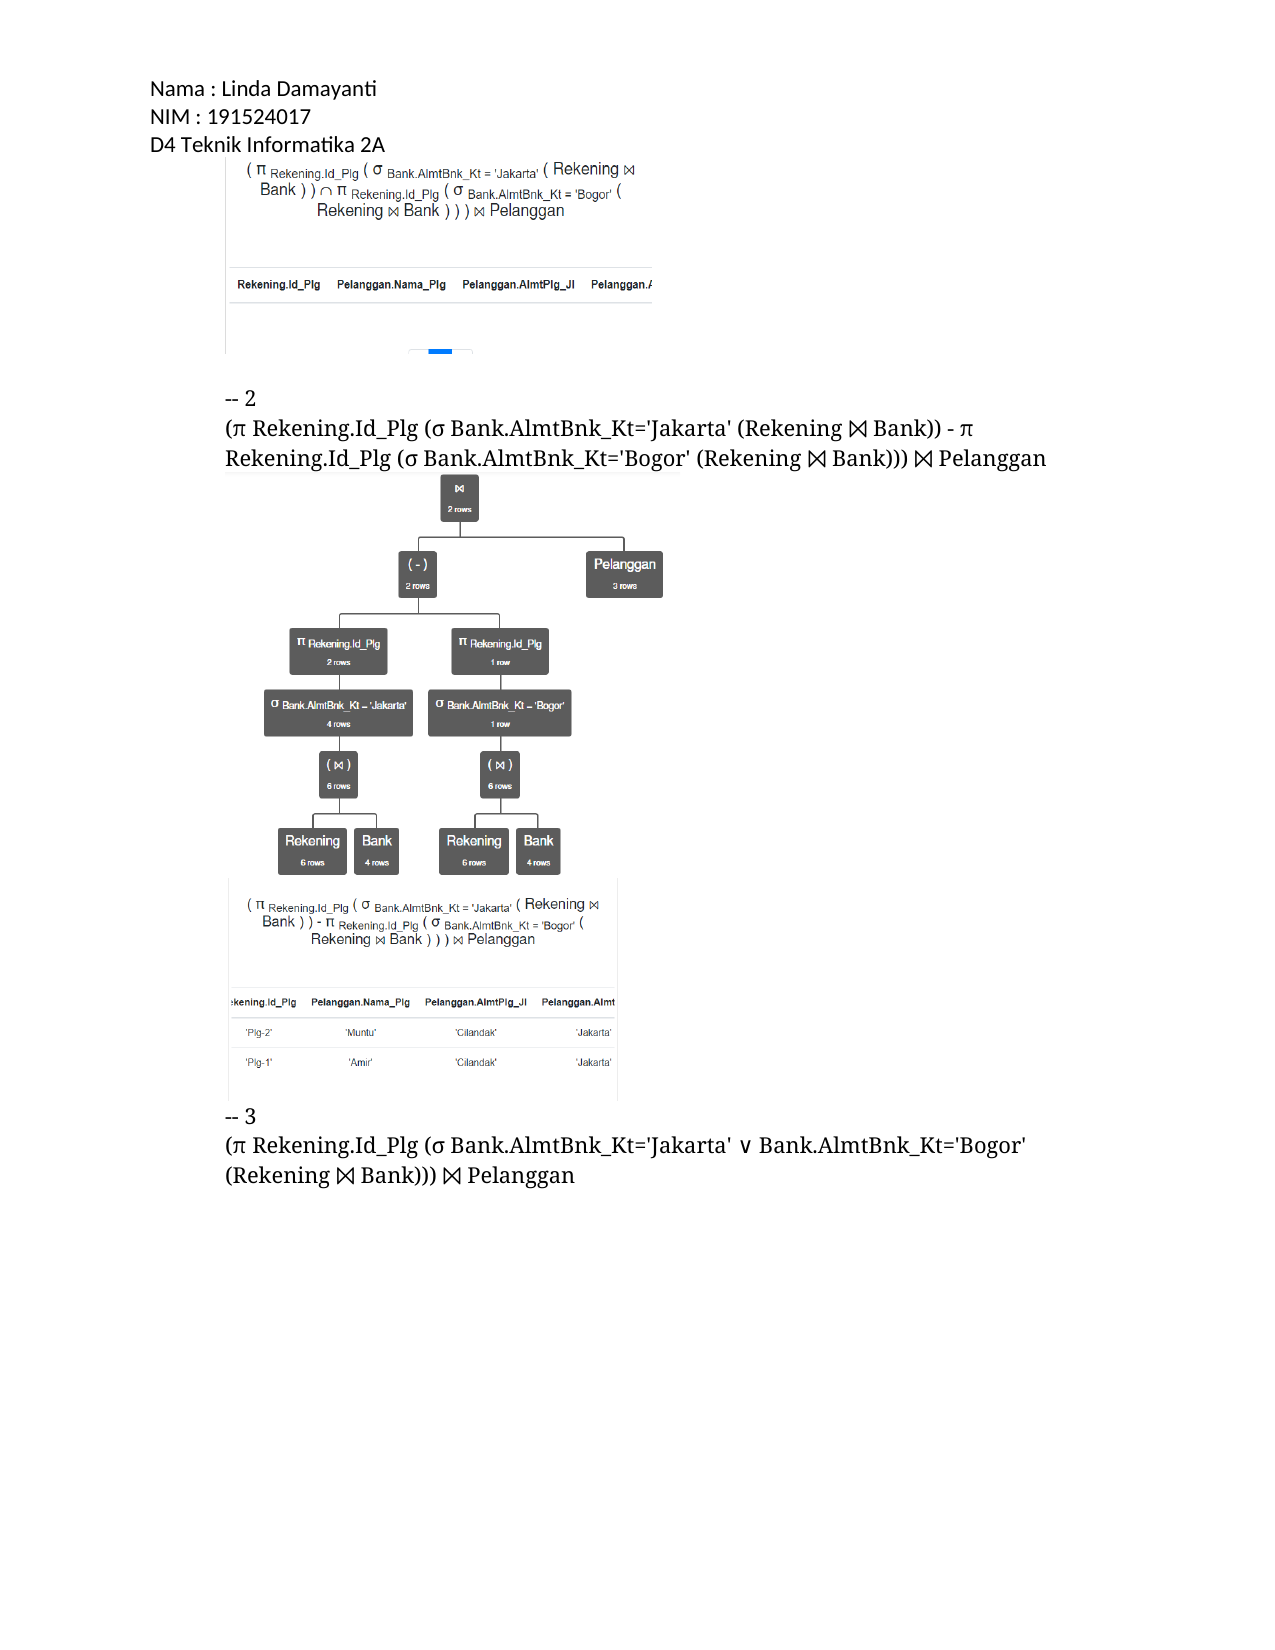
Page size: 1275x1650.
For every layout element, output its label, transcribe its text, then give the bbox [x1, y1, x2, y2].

list -- 3 [225, 1101, 1125, 1130]
picture [225, 157, 655, 354]
list (π Rekening.Id_Plg (σ Bank.AlmtBnk_Kt='Jakarta' (Rekening ⨝ Bank)) - π Rekening.Id_Plg (σ Bank.AlmtBnk_Kt='Bogor' (Rekening ⨝ Bank))) ⨝ Pelanggan [225, 413, 1125, 472]
list -- 2 [225, 383, 1125, 413]
list (π Rekening.Id_Plg (σ Bank.AlmtBnk_Kt='Jakarta' ∨ Bank.AlmtBnk_Kt='Bogor' (Rekening ⨝ Bank))) ⨝ Pelanggan [225, 1130, 1125, 1190]
picture [225, 472, 680, 1101]
